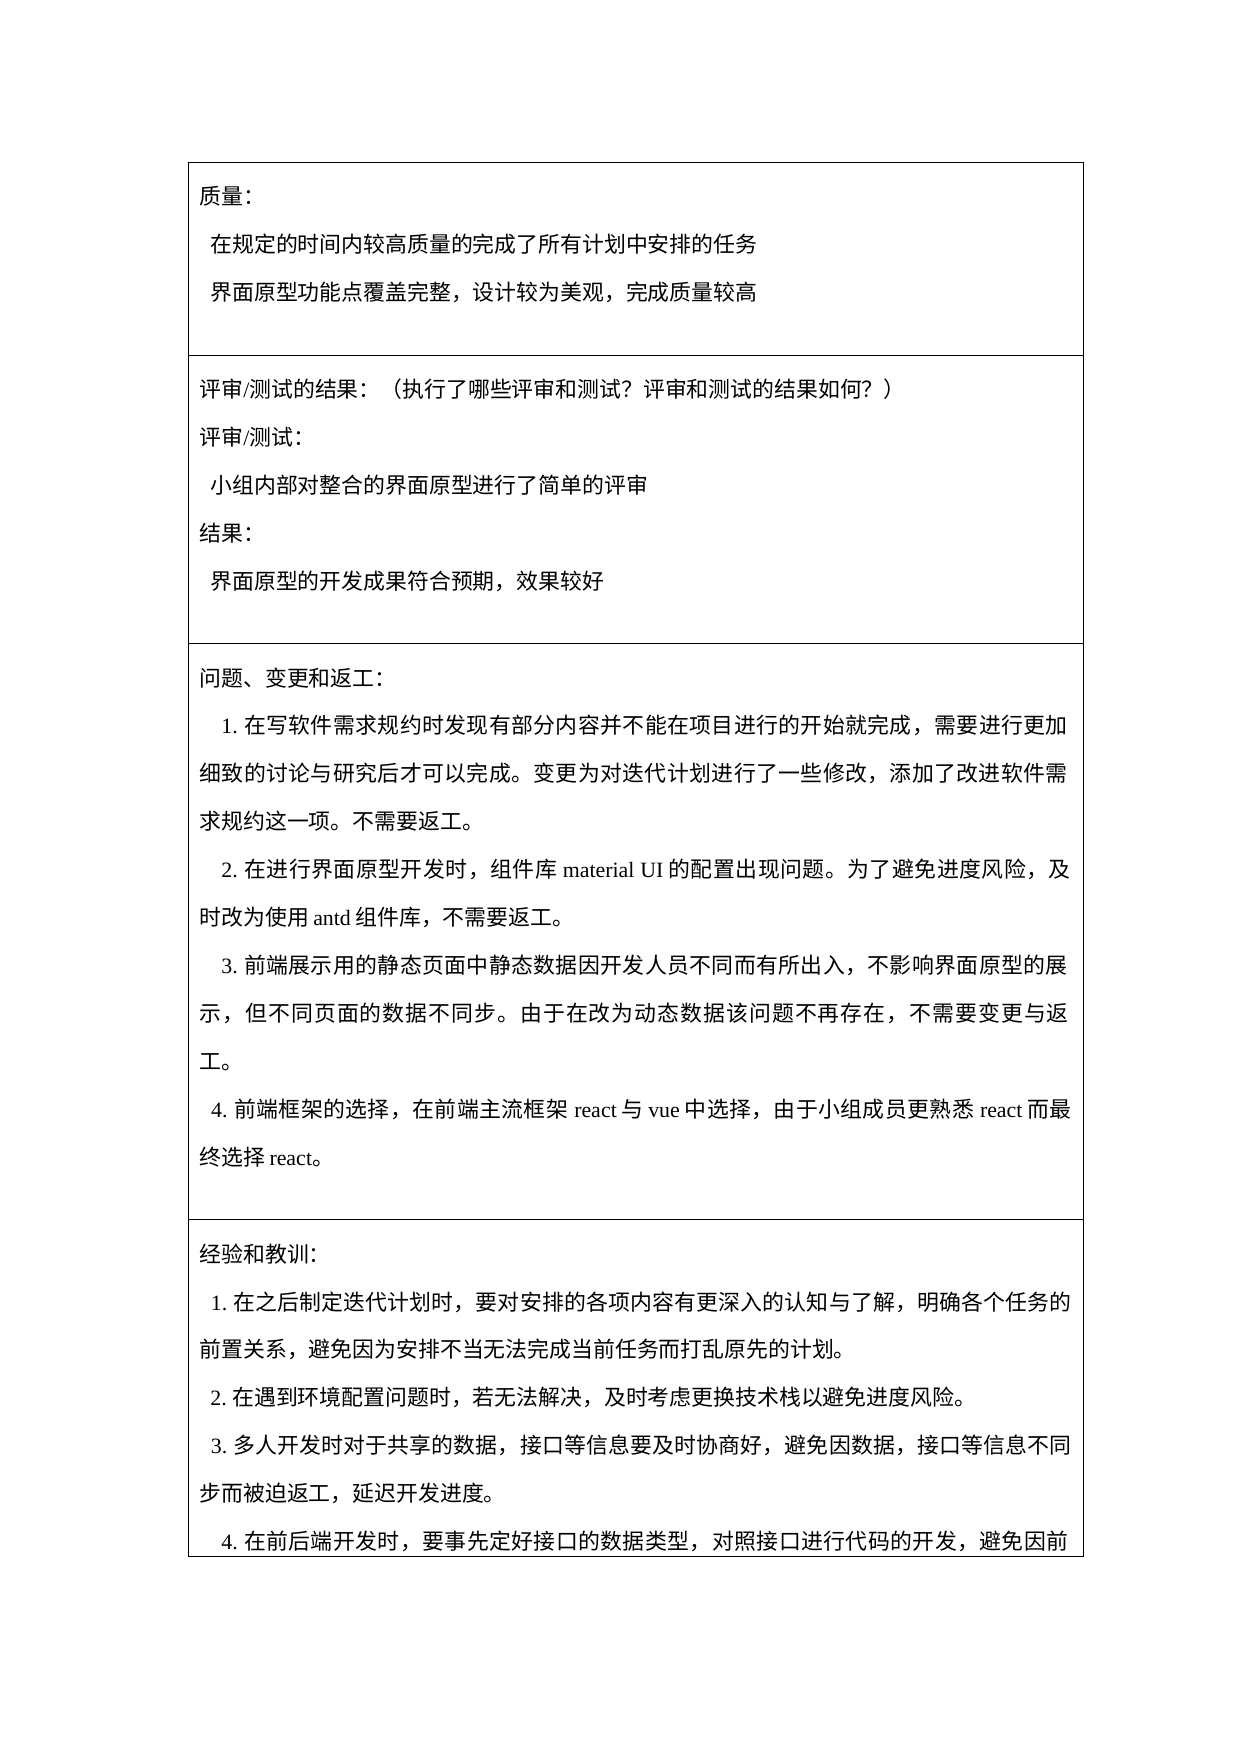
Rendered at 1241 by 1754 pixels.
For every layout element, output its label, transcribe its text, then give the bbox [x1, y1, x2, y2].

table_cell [189, 163, 1083, 355]
table_cell 问题、变更和返工： 1. 在写软件需求规约时发现有部分内容并不能在项目进行的开始就完成，需要进行更加细致的讨论与研究后才可以完成。变更为对迭代计划进行了一些修改，添加了改进软件需求规约这一项。不需要返工。 2. 在进行界面原型开发时，组件库material UI的配置出现问题。为了避免进度风险，及时改为使用antd组件库，不需要返工。 3. 前端展示用的静态页面中静态数据因开发人员不同而有所出入，不影响界面原型的展示，但不同页面的数据不同步。由于在改为动态数据该问题不再存在，不需要变更与返工。 4. 前端框架的选择，在前端主流框架react与vue中选择，由于小组成员更熟悉react而最终选择react。 [189, 644, 1083, 1219]
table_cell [189, 1220, 1083, 1556]
table_cell 评审/测试的结果：（执行了哪些评审和测试？评审和测试的结果如何？） 评审/测试： 小组内部对整合的界面原型进行了简单的评审 结果： 界面原型的开发成果符合预期，效果较好 [189, 356, 1083, 643]
